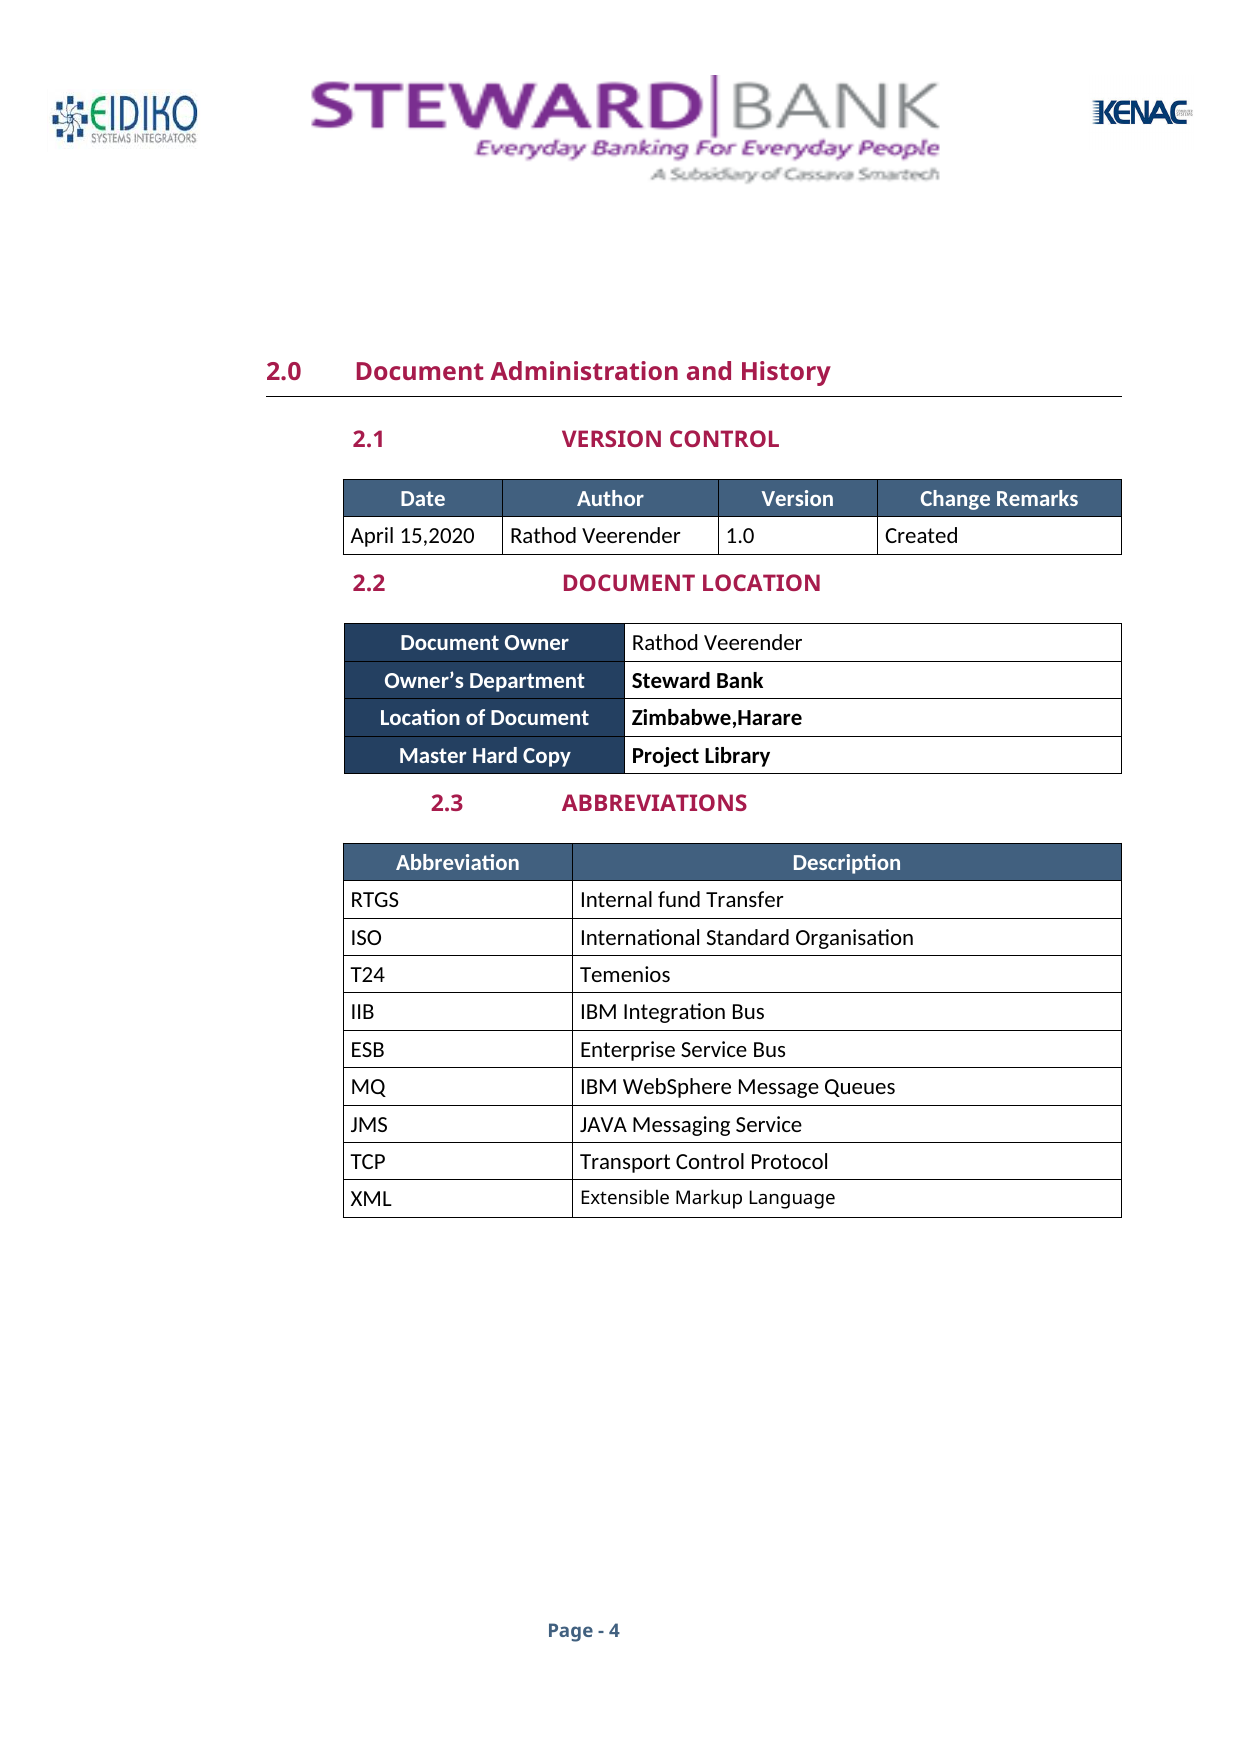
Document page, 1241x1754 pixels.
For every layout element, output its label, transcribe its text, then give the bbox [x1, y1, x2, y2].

table_cell Extensible Markup Language [573, 1180, 1121, 1217]
table_header Abbreviation [344, 844, 572, 880]
picture [311, 75, 977, 197]
table_cell RTGS [344, 881, 572, 917]
table_cell Rathod Veerender [503, 517, 718, 553]
table_cell Location of Document [345, 699, 624, 736]
table_cell TCP [344, 1143, 572, 1179]
table_cell XML [344, 1180, 572, 1217]
table_header Document Owner [345, 624, 624, 661]
table_cell JMS [344, 1106, 572, 1142]
subtitle Document Administration and History [266, 354, 1122, 396]
table_cell Temenios [573, 956, 1121, 992]
table_cell Zimbabwe,Harare [625, 699, 1121, 736]
table_cell IIB [344, 993, 572, 1030]
table_header Version [719, 480, 877, 516]
table_cell April 15,2020 [344, 517, 502, 553]
table_cell Owner’s Department [345, 662, 624, 698]
table_header Change Remarks [878, 480, 1121, 516]
table_cell Internal fund Transfer [573, 881, 1121, 917]
table_cell International Standard Organisation [573, 919, 1121, 955]
table_cell Project Library [625, 737, 1121, 773]
table_cell Created [878, 517, 1121, 553]
table_cell MQ [344, 1068, 572, 1104]
table_cell Steward Bank [625, 662, 1121, 698]
table_cell Transport Control Protocol [573, 1143, 1121, 1179]
table_cell T24 [344, 956, 572, 992]
table_header Date [344, 480, 502, 516]
picture [46, 89, 200, 152]
table_cell Master Hard Copy [345, 737, 624, 773]
subtitle Abbreviations [340, 786, 1122, 818]
table_cell IBM WebSphere Message Queues [573, 1068, 1121, 1104]
subtitle Document Location [352, 567, 1122, 598]
table_header Description [573, 844, 1121, 880]
table_cell IBM Integration Bus [573, 993, 1121, 1030]
table_cell Enterprise Service Bus [573, 1031, 1121, 1067]
table_cell JAVA Messaging Service [573, 1106, 1121, 1142]
table_cell 1.0 [719, 517, 877, 553]
subtitle Version Control [343, 422, 1122, 454]
table_header Author [503, 480, 718, 516]
table_header Rathod Veerender [625, 624, 1121, 661]
picture [1087, 75, 1194, 150]
table_cell ESB [344, 1031, 572, 1067]
table_cell ISO [344, 919, 572, 955]
